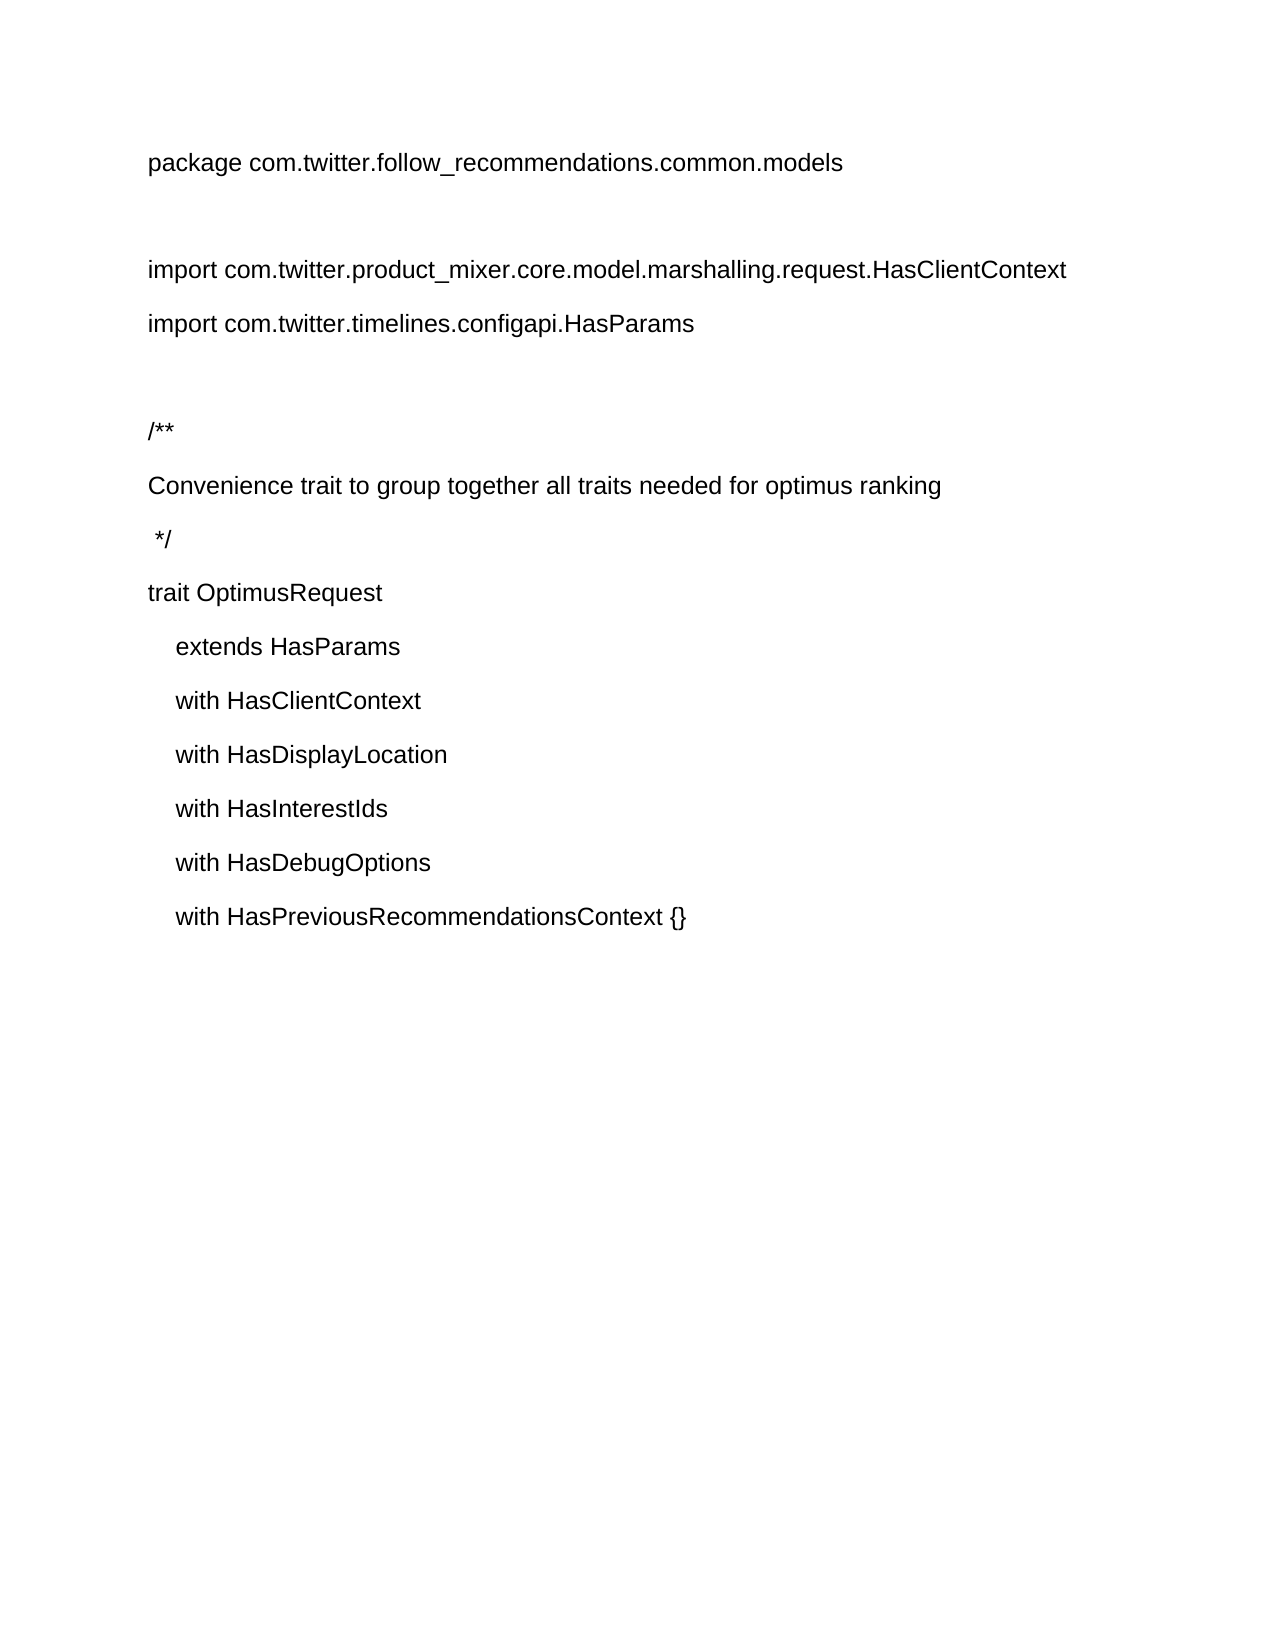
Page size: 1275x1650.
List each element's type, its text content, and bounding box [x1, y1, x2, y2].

text with HasClientContext [148, 686, 1127, 715]
text package com.twitter.follow_recommendations.common.models [148, 148, 1127, 176]
text with HasPreviousRecommendationsContext {} [148, 902, 1127, 930]
text with HasDebugOptions [148, 848, 1127, 876]
text Convenience trait to group together all traits needed for optimus ranking [148, 471, 1127, 499]
text /** [148, 417, 1127, 446]
text import com.twitter.product_mixer.core.model.marshalling.request.HasClientContext [148, 255, 1127, 284]
text trait OptimusRequest [148, 578, 1127, 607]
text with HasInterestIds [148, 794, 1127, 823]
text extends HasParams [148, 632, 1127, 661]
text */ [148, 524, 1127, 553]
text with HasDisplayLocation [148, 740, 1127, 769]
text import com.twitter.timelines.configapi.HasParams [148, 309, 1127, 338]
